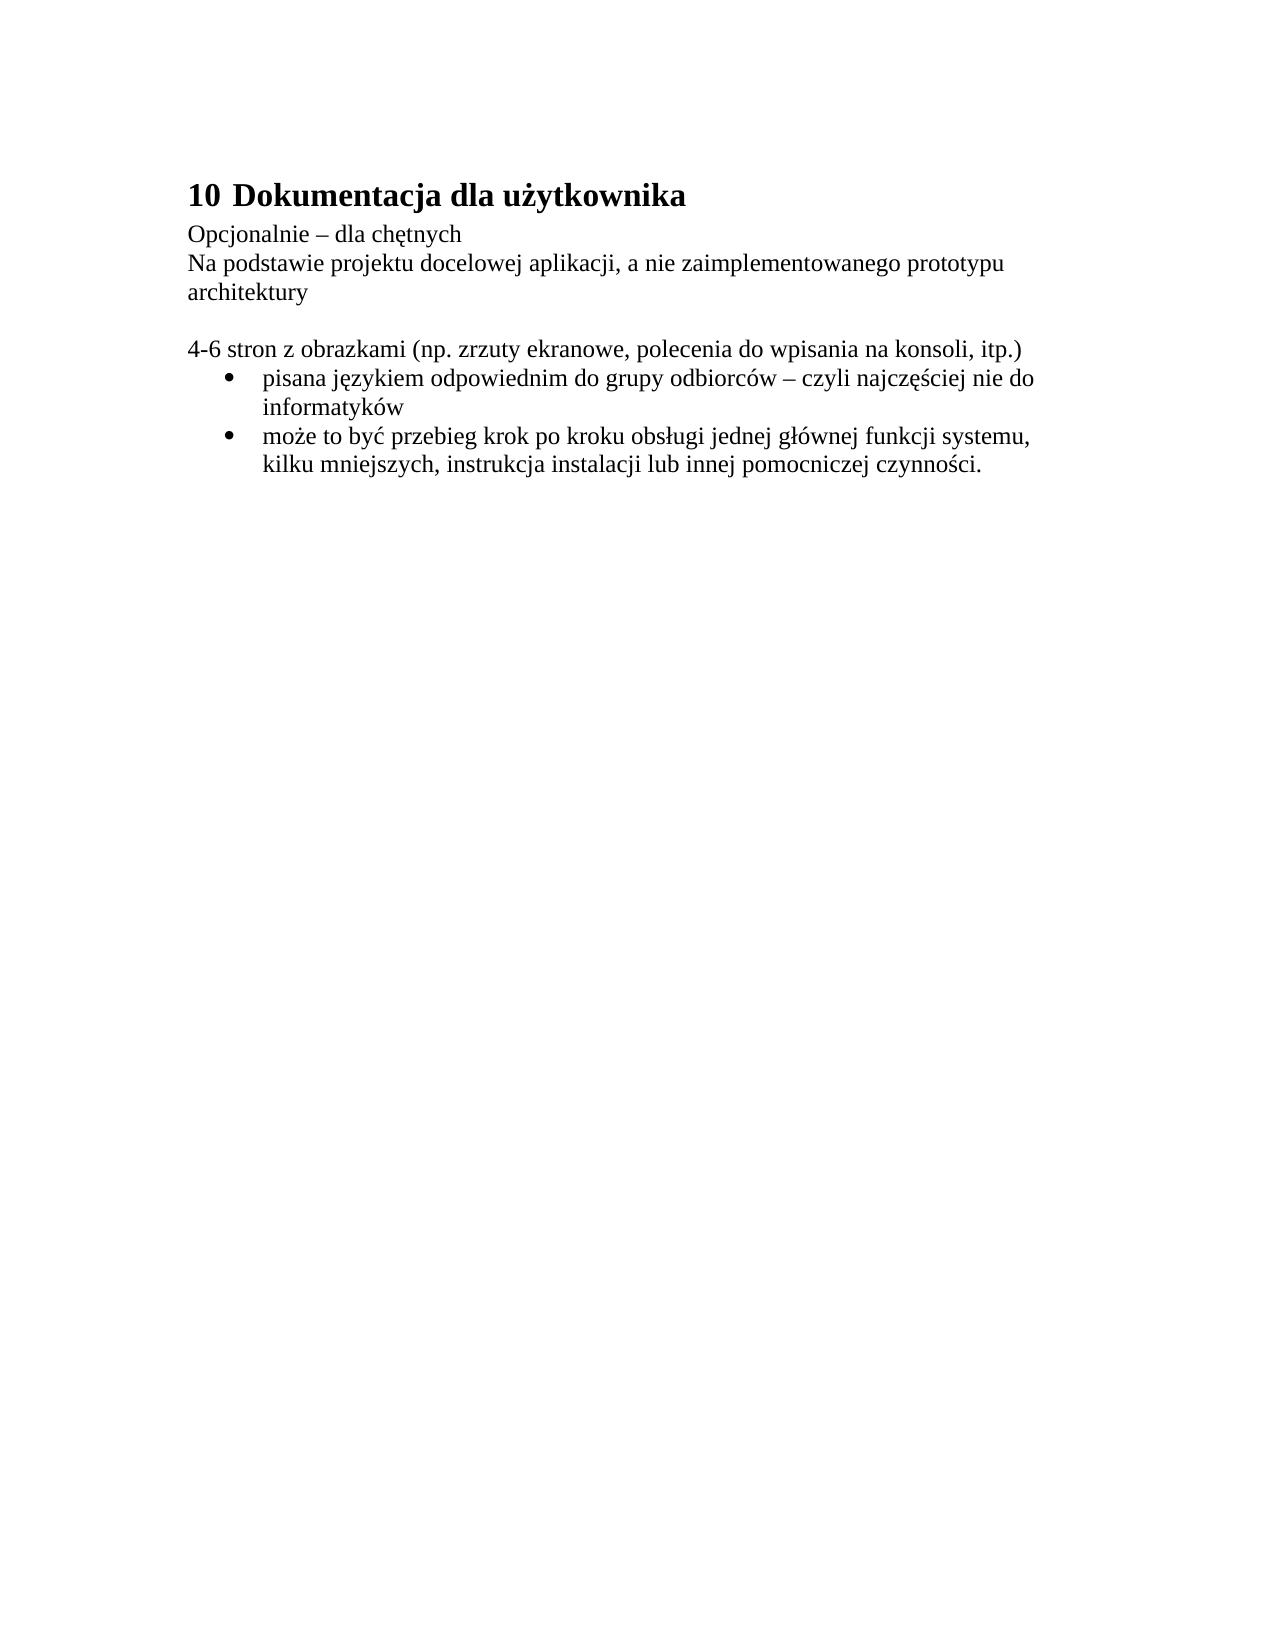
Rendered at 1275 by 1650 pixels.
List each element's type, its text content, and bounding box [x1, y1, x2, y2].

list może to być przebieg krok po kroku obsługi jednej głównej funkcji systemu, kilku mniejszych, instrukcja instalacji lub innej pomocniczej czynności. [225, 421, 1087, 478]
list Dokumentacja dla użytkownika [187, 175, 1087, 213]
list pisana językiem odpowiednim do grupy odbiorców – czyli najczęściej nie do informatyków [225, 363, 1087, 421]
text Na podstawie projektu docelowej aplikacji, a nie zaimplementowanego prototypu architektury [187, 248, 1087, 306]
text Opcjonalnie – dla chętnych [187, 219, 1087, 248]
text 4-6 stron z obrazkami (np. zrzuty ekranowe, polecenia do wpisania na konsoli, itp.) [187, 334, 1087, 363]
